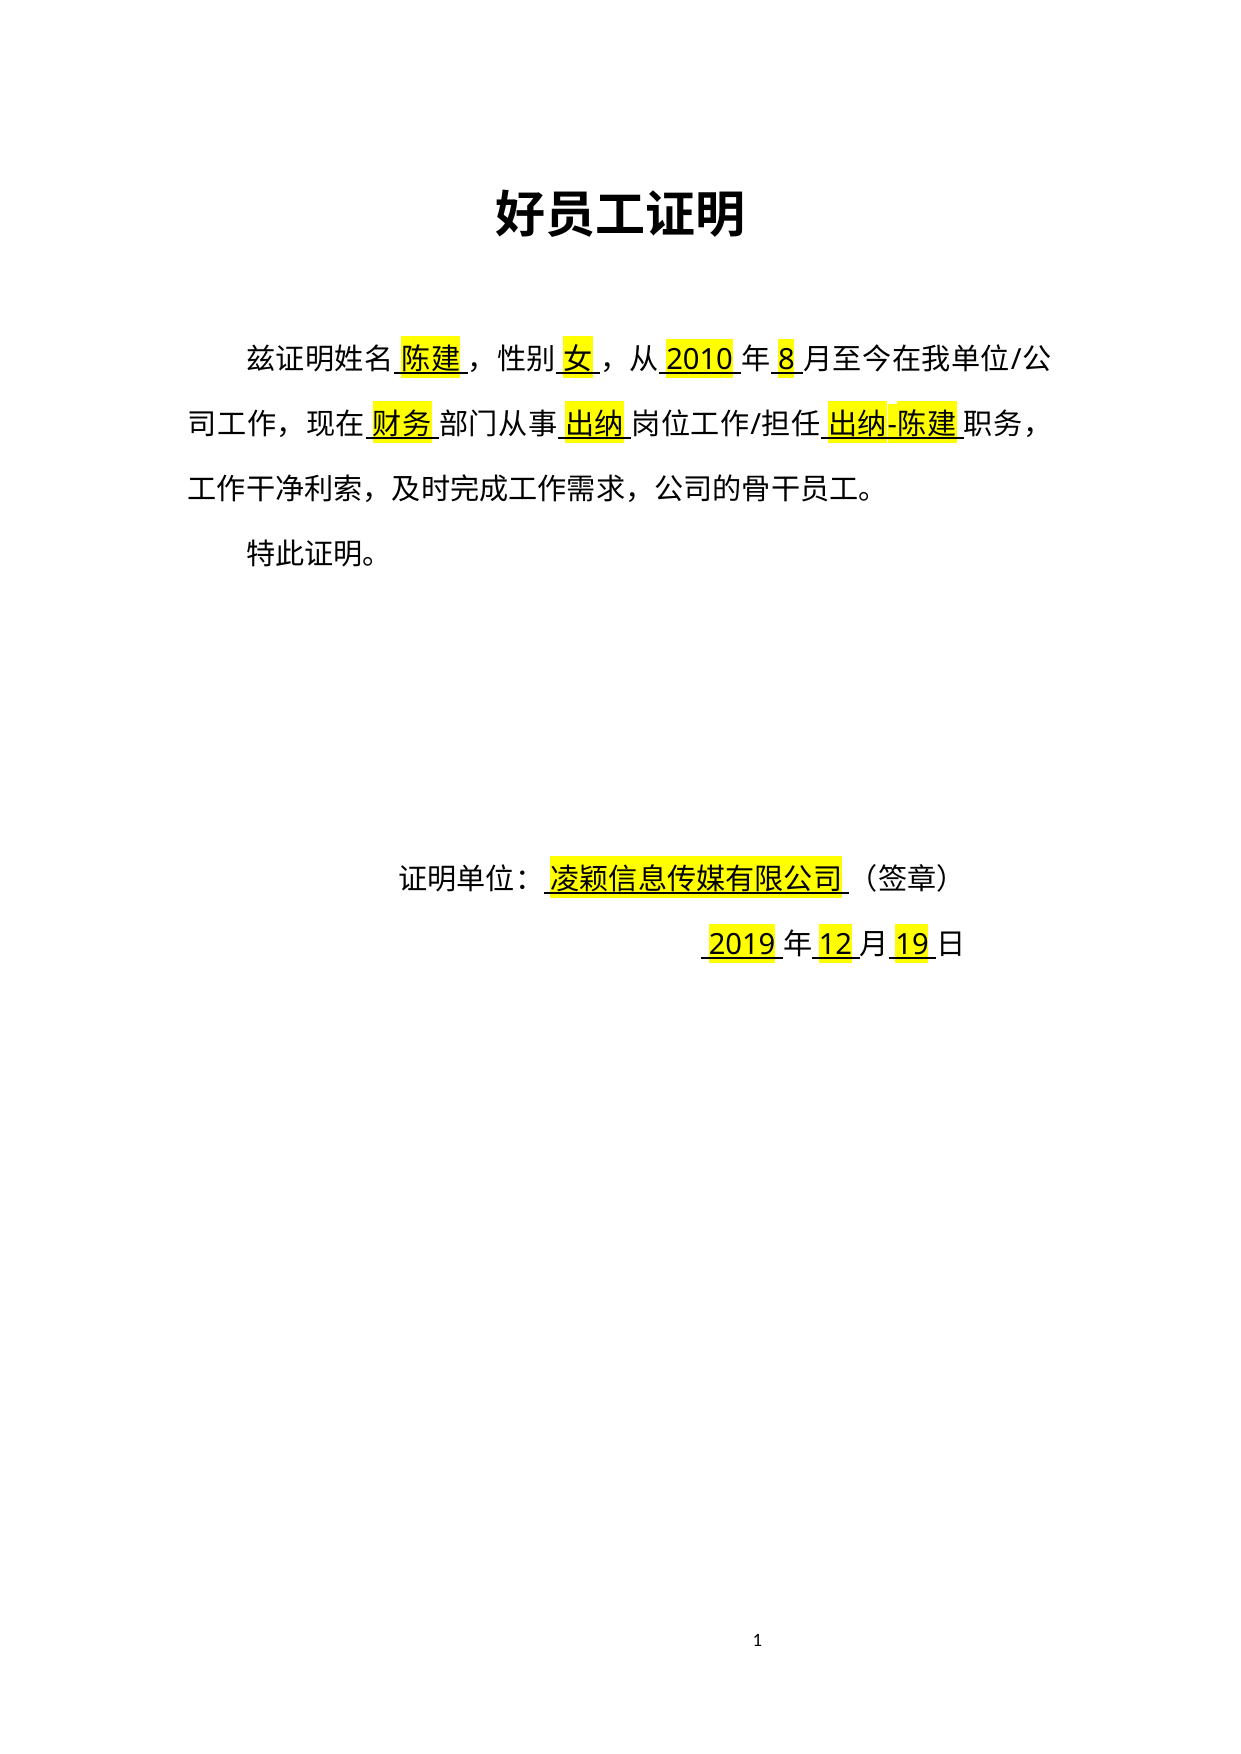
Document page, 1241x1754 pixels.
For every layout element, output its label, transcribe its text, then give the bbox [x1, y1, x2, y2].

text 好员工证明 [187, 162, 1053, 259]
text 证明单位： 凌颖信息传媒有限公司 （签章） [187, 844, 965, 909]
text 2019 年 12 月 19 日 [187, 909, 965, 974]
text 兹证明姓名 陈建 ，性别 女 ，从 2010 年 8 月至今在我单位/公司工作，现在 财务 部门从事 出纳 岗位工作/担任 出纳-陈建 职务，工作干净利索，及时完成工作需求，公司的骨干员工。 [187, 324, 1053, 519]
text 特此证明。 [187, 519, 1053, 584]
